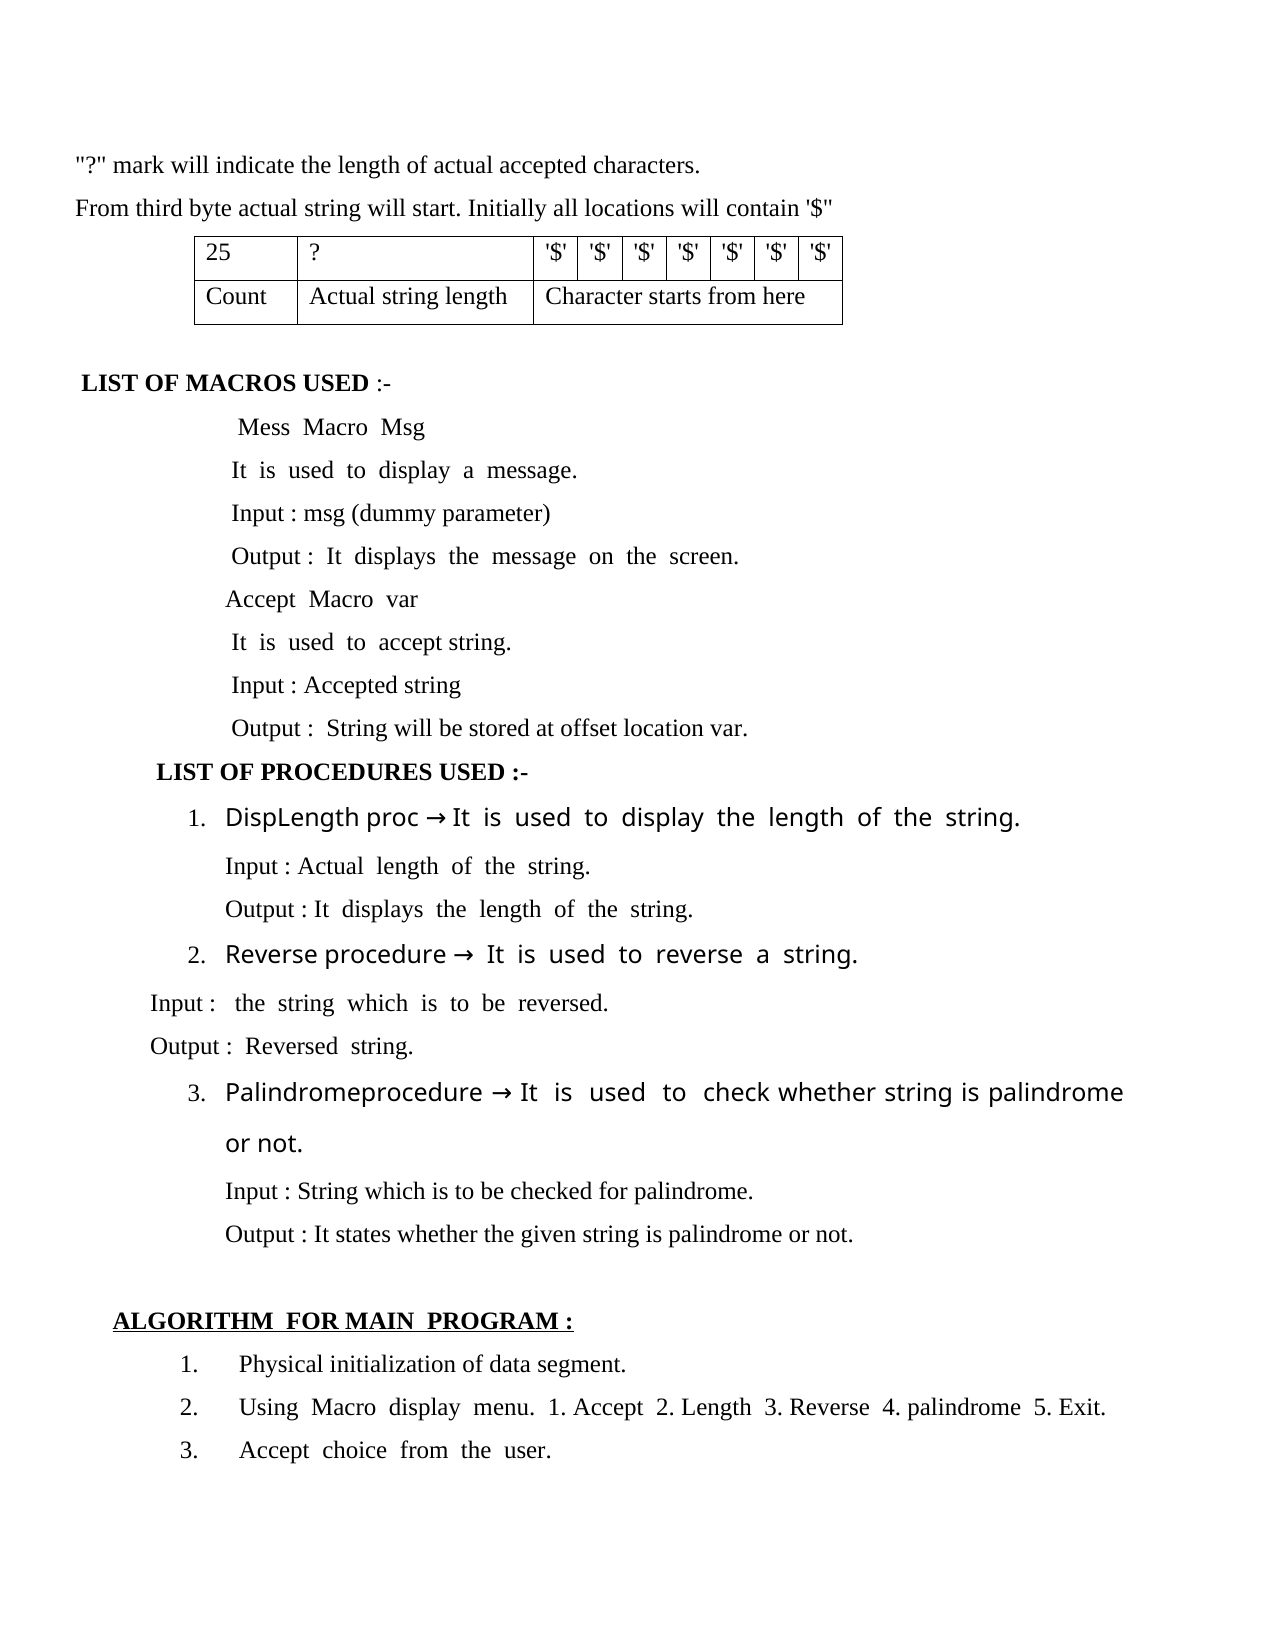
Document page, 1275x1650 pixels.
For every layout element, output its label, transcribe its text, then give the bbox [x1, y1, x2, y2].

table_cell Count [195, 281, 297, 324]
text "?" mark will indicate the length of actual accepted characters. [75, 150, 1125, 179]
list Accept choice from the user. [179, 1435, 1125, 1464]
text Output : It displays the length of the string. [225, 894, 1125, 923]
text Output : Reversed string. [112, 1031, 1125, 1060]
table_header '$' [711, 237, 754, 280]
table_header '$' [799, 237, 842, 280]
table_header '$' [667, 237, 710, 280]
text Mess Macro Msg [225, 412, 1125, 440]
text Input : Accepted string [187, 670, 1125, 699]
table_cell Actual string length [298, 281, 533, 324]
table_header '$' [534, 237, 577, 280]
table_cell Character starts from here [534, 281, 842, 324]
table_header '$' [623, 237, 666, 280]
table_header '$' [578, 237, 622, 280]
text Output : String will be stored at offset location var. [187, 713, 1125, 742]
table_header 25 [195, 237, 297, 280]
text It is used to display a message. [187, 455, 1125, 483]
list Using Macro display menu. 1. Accept 2. Length 3. Reverse 4. palindrome 5. Exit. [179, 1392, 1125, 1421]
text Input : msg (dummy parameter) [187, 498, 1125, 527]
text Input : the string which is to be reversed. [112, 988, 1125, 1017]
text ALGORITHM FOR MAIN PROGRAM : [112, 1306, 1125, 1334]
table_header ? [298, 237, 533, 280]
text Output : It states whether the given string is palindrome or not. [225, 1219, 1125, 1248]
list Palindromeprocedure → It is used to check whether string is palindrome or not. [187, 1074, 1125, 1159]
text Accept Macro var [187, 584, 1125, 613]
text Input : String which is to be checked for palindrome. [225, 1176, 1125, 1205]
list Reverse procedure → It is used to reverse a string. [187, 937, 1125, 971]
text It is used to accept string. [187, 627, 1125, 656]
text LIST OF MACROS USED :- [75, 368, 1125, 397]
text Input : Actual length of the string. [225, 851, 1125, 879]
text Output : It displays the message on the screen. [187, 541, 1125, 570]
text From third byte actual string will start. Initially all locations will contain '$" [75, 193, 1125, 222]
list DispLength proc → It is used to display the length of the string. [187, 800, 1125, 834]
list Physical initialization of data segment. [179, 1349, 1125, 1378]
table_header '$' [755, 237, 798, 280]
text LIST OF PROCEDURES USED :- [75, 757, 1125, 785]
